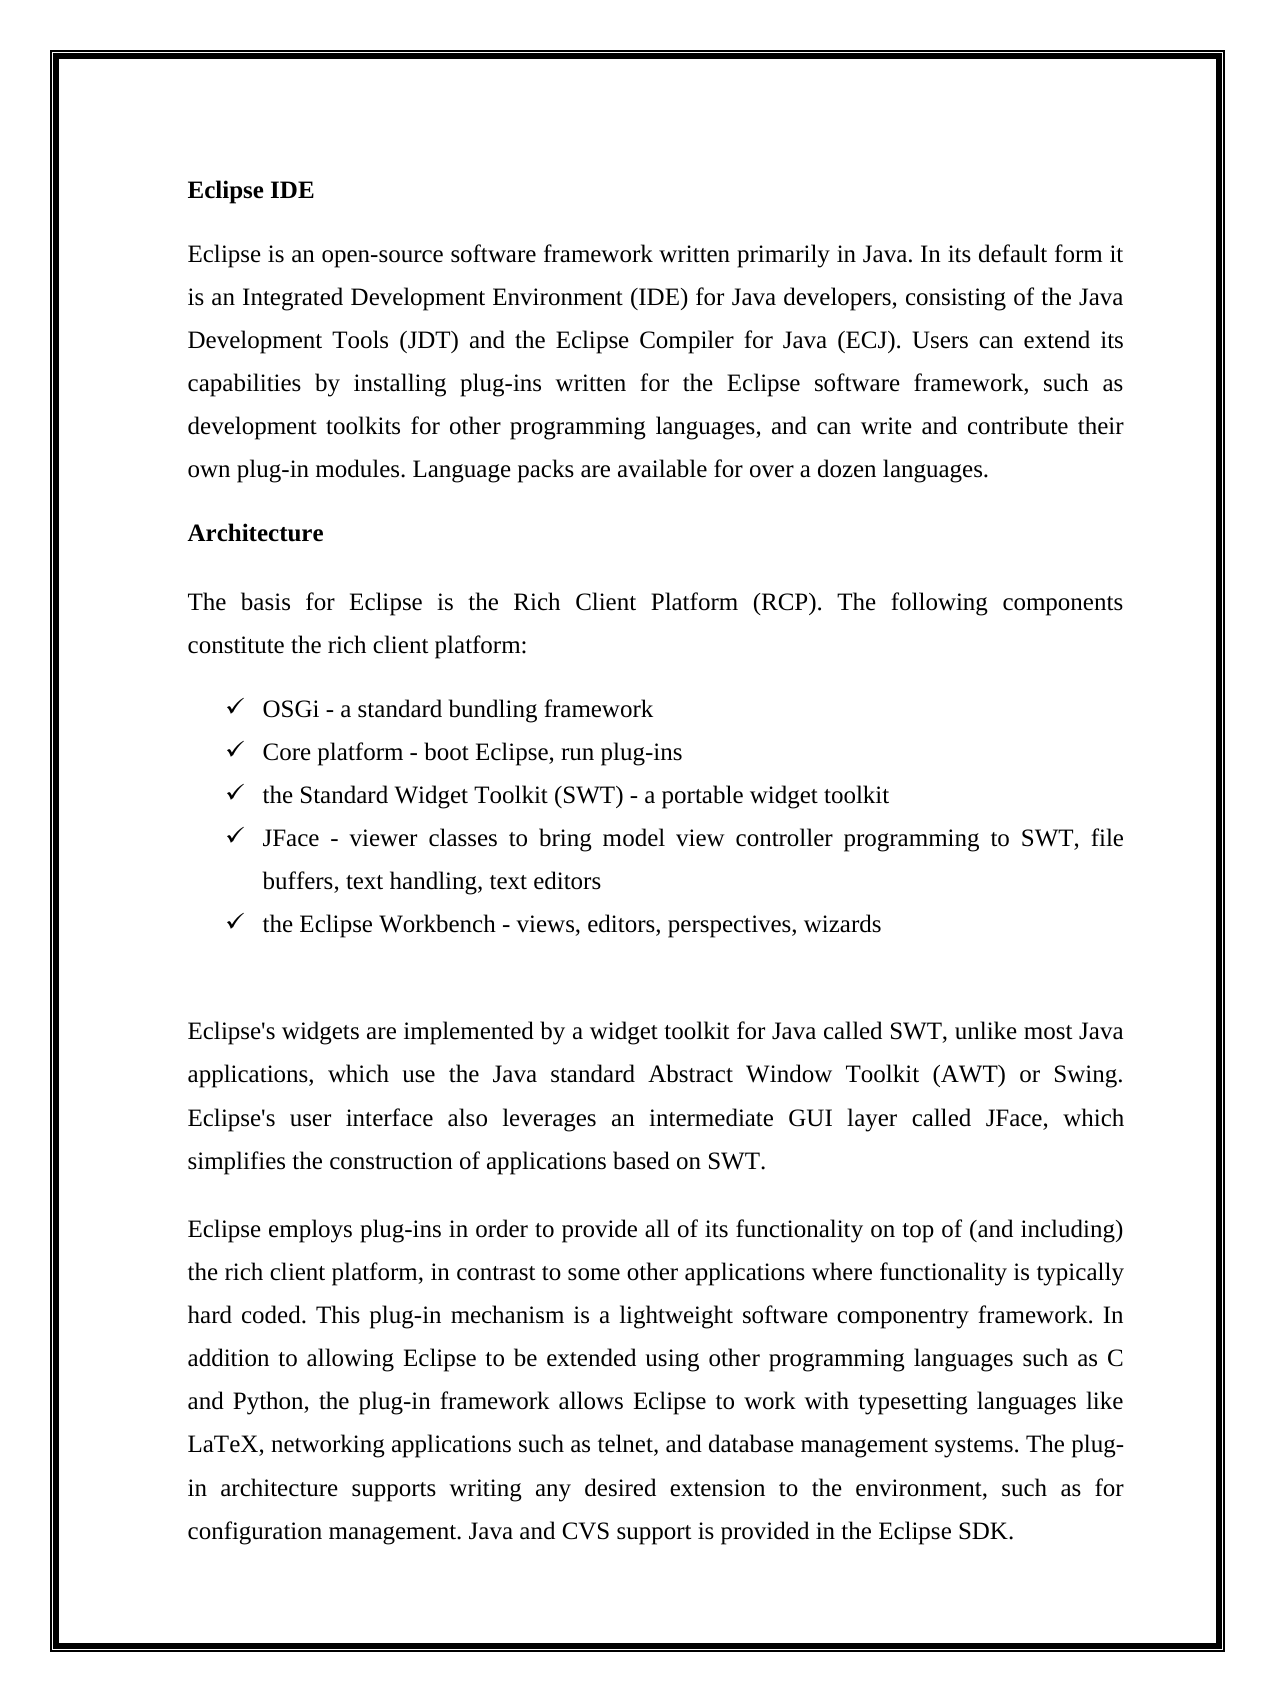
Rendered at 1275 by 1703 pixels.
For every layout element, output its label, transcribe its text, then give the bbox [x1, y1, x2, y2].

text Eclipse is an open-source software framework written primarily in Java. In its default form it is an Integrated Development Environment (IDE) for Java developers, consisting of the Java Development Tools (JDT) and the Eclipse Compiler for Java (ECJ). Users can extend its capabilities by installing plug-ins written for the Eclipse software framework, such as development toolkits for other programming languages, and can write and contribute their own plug-in modules. Language packs are available for over a dozen languages. [187, 239, 1125, 483]
text Eclipse employs plug-ins in order to provide all of its functionality on top of (and including) the rich client platform, in contrast to some other applications where functionality is typically hard coded. This plug-in mechanism is a lightweight software componentry framework. In addition to allowing Eclipse to be extended using other programming languages such as C and Python, the plug-in framework allows Eclipse to work with typesetting languages like LaTeX, networking applications such as telnet, and database management systems. The plug-in architecture supports writing any desired extension to the environment, such as for configuration management. Java and CVS support is provided in the Eclipse SDK. [187, 1214, 1125, 1544]
list JFace - viewer classes to bring model view controller programming to SWT, file buffers, text handling, text editors [225, 823, 1125, 895]
list the Eclipse Workbench - views, editors, perspectives, wizards [225, 909, 1125, 938]
text Architecture [187, 518, 1125, 547]
text Eclipse's widgets are implemented by a widget toolkit for Java called SWT, unlike most Java applications, which use the Java standard Abstract Window Toolkit (AWT) or Swing. Eclipse's user interface also leverages an intermediate GUI layer called JFace, which simplifies the construction of applications based on SWT. [187, 1016, 1125, 1174]
list OSGi - a standard bundling framework [225, 694, 1125, 722]
list Core platform - boot Eclipse, run plug-ins [225, 737, 1125, 766]
list the Standard Widget Toolkit (SWT) - a portable widget toolkit [225, 780, 1125, 809]
text Eclipse IDE [187, 175, 1125, 204]
text The basis for Eclipse is the Rich Client Platform (RCP). The following components constitute the rich client platform: [187, 587, 1125, 658]
